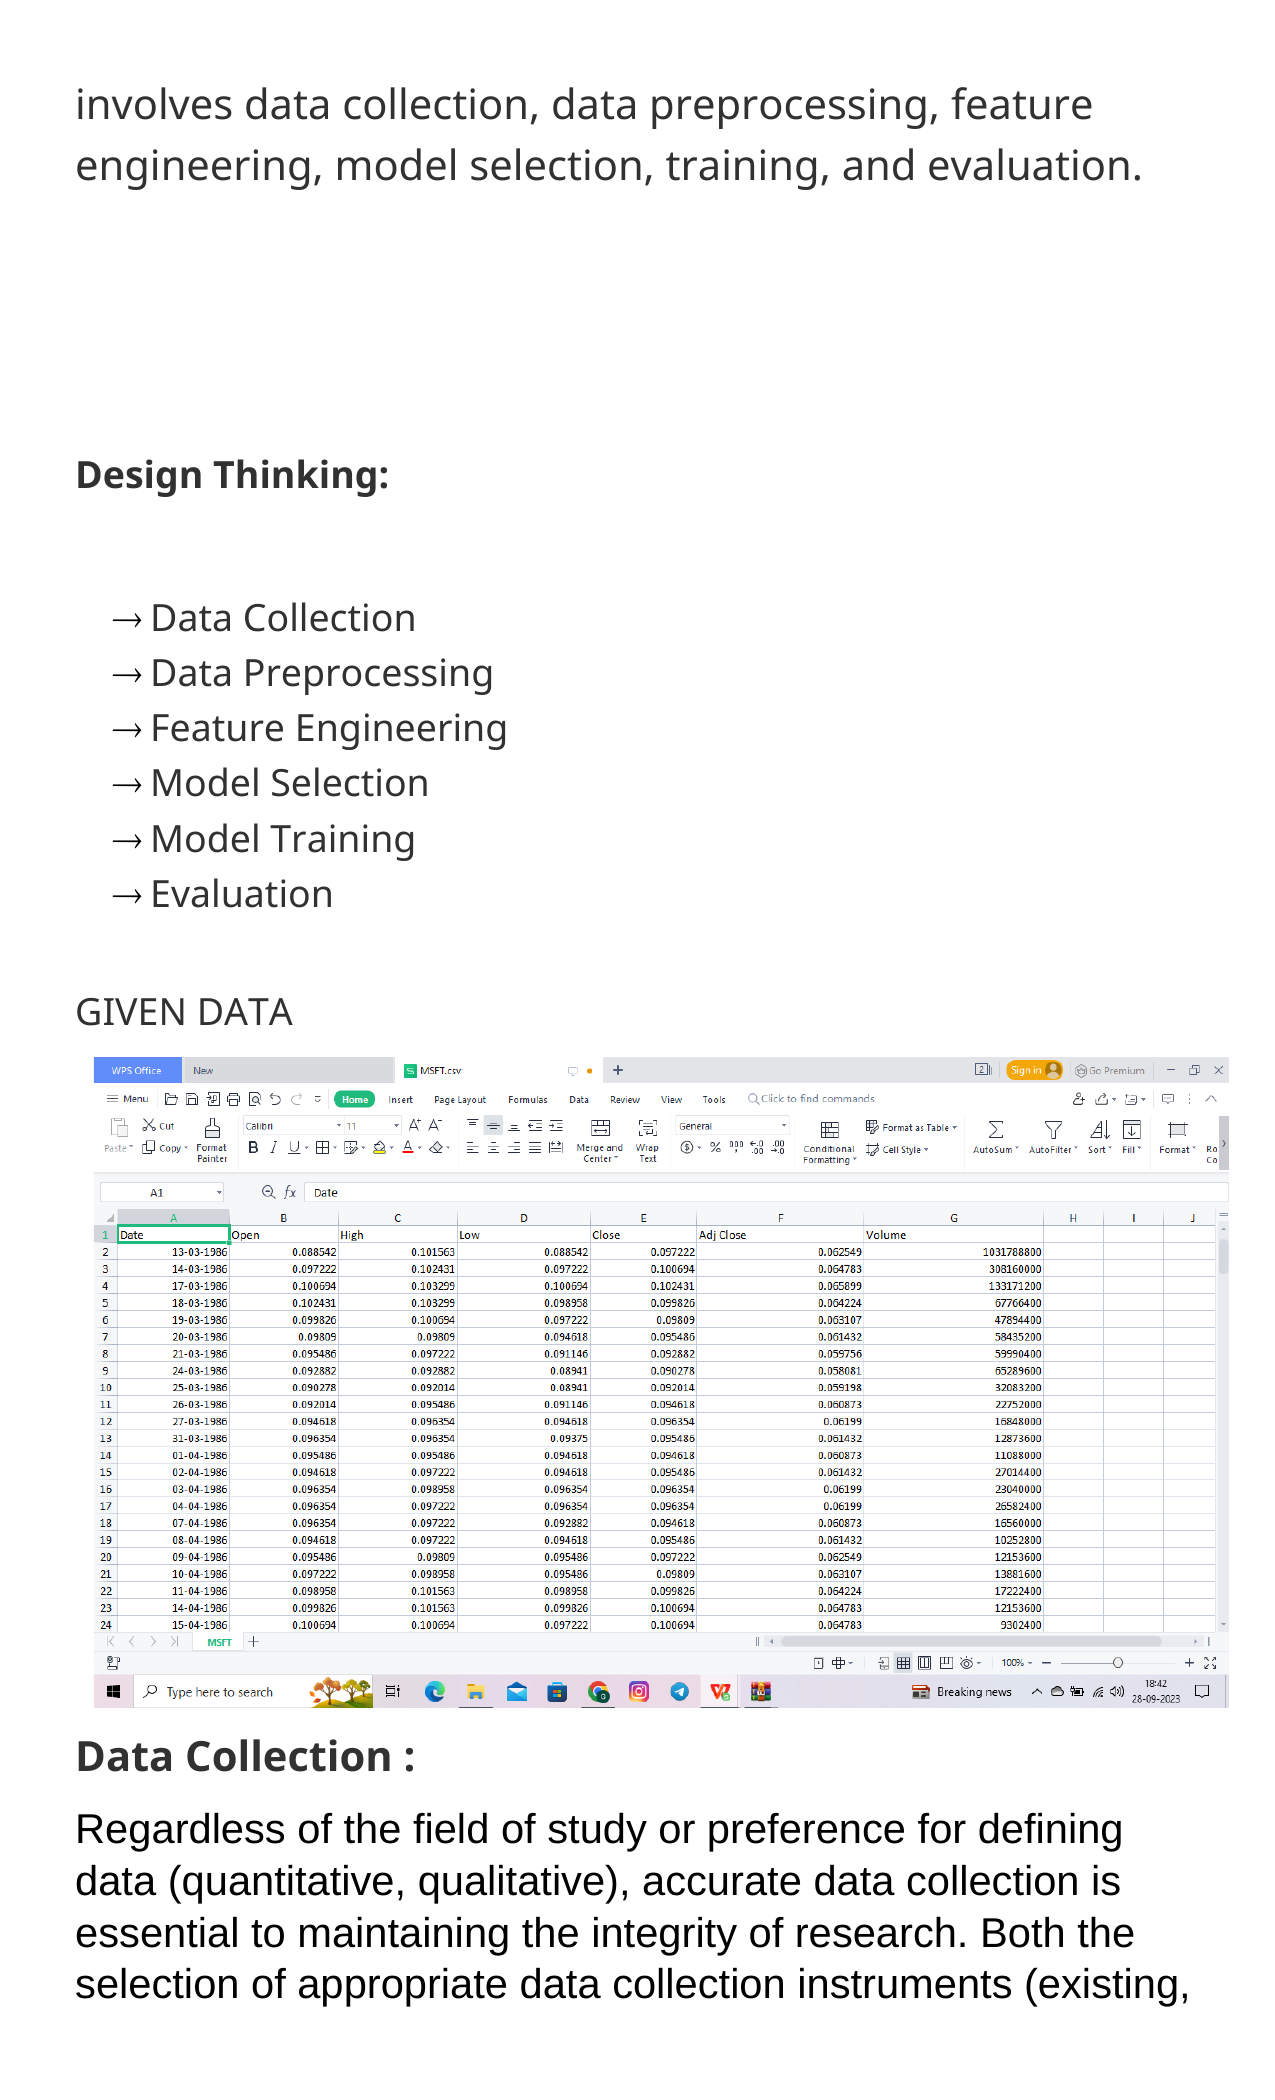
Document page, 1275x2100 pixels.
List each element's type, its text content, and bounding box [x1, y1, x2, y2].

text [75, 1805, 1200, 2008]
list Data Preprocessing [112, 647, 1200, 698]
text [75, 75, 1200, 193]
list Evaluation [112, 867, 1200, 918]
list Model Selection [112, 757, 1200, 808]
text Design Thinking: [75, 448, 1200, 499]
text GIVEN DATA [75, 986, 1200, 1037]
list Model Training [112, 812, 1200, 863]
text Data Collection : [75, 1727, 1200, 1783]
list Feature Engineering [112, 702, 1200, 753]
list Data Collection [112, 591, 1200, 642]
